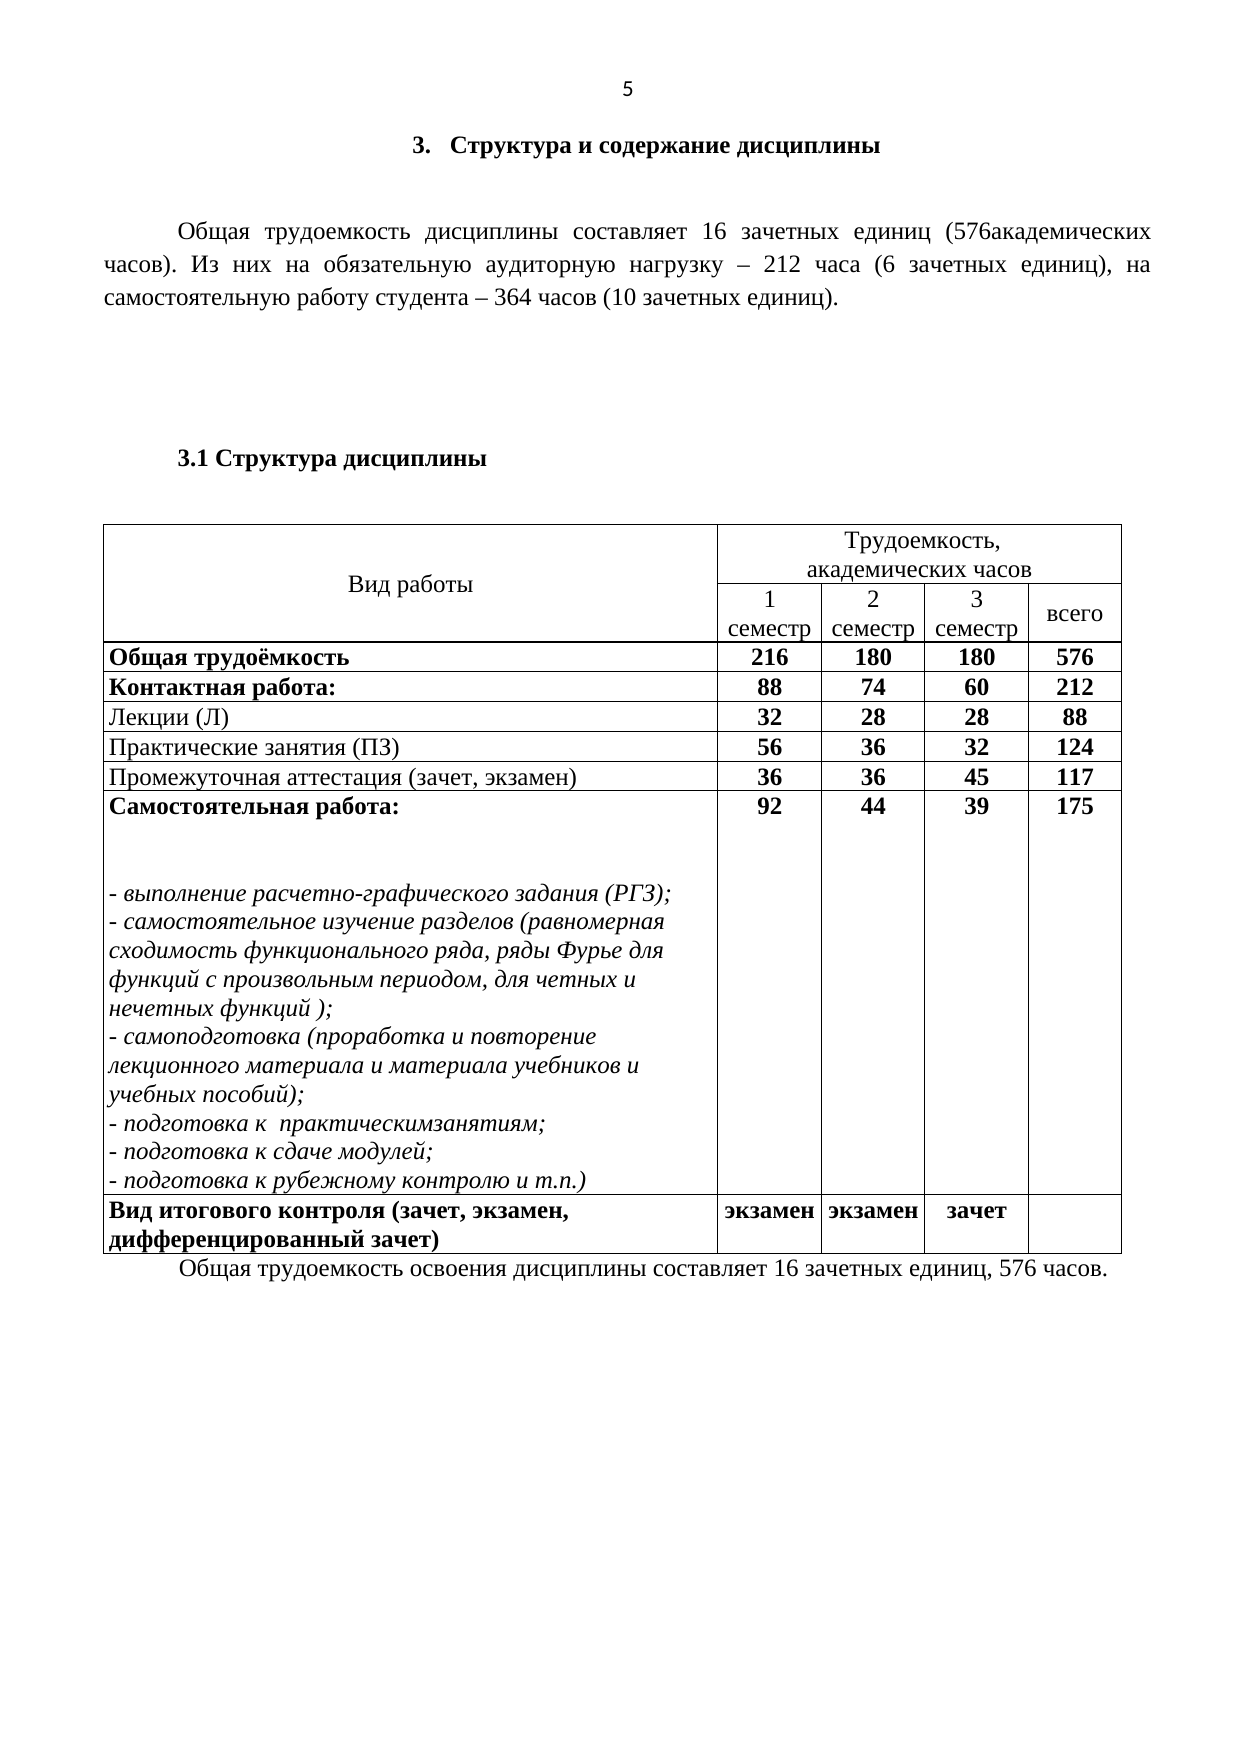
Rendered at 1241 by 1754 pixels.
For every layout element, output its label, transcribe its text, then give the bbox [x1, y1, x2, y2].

table_cell 175 [1029, 791, 1121, 849]
table_cell Контактная работа: [104, 672, 717, 701]
table_cell 3 семестр [925, 584, 1028, 641]
table_cell 576 [1029, 643, 1121, 671]
table_cell 32 [718, 702, 821, 731]
table_cell Самостоятельная работа: [104, 791, 717, 849]
table_cell 44 [822, 791, 924, 849]
table_cell 2 семестр [822, 584, 924, 641]
table_header Трудоемкость, академических часов [718, 525, 1121, 583]
text 3.1 Структура дисциплины [103, 443, 1152, 471]
table_cell 180 [925, 643, 1028, 671]
table_cell 28 [822, 702, 924, 731]
table_cell всего [1029, 584, 1121, 641]
table_cell 212 [1029, 672, 1121, 701]
table_cell 216 [718, 643, 821, 671]
table_cell Промежуточная аттестация (зачет, экзамен) [104, 762, 717, 790]
list Структура и содержание дисциплины [141, 130, 1152, 158]
table_cell 32 [925, 732, 1028, 761]
table_cell [718, 849, 821, 1194]
text Общая трудоемкость освоения дисциплины составляет 16 зачетных единиц, 576 часов. [103, 1253, 1152, 1282]
table_cell [1029, 849, 1121, 1194]
table_cell 1 семестр [718, 584, 821, 641]
table_cell [822, 849, 924, 1194]
table_cell зачет [925, 1195, 1028, 1252]
table_cell 56 [718, 732, 821, 761]
table_cell Общая трудоёмкость [104, 643, 717, 671]
table_cell 60 [925, 672, 1028, 701]
table_cell 124 [1029, 732, 1121, 761]
table_cell 74 [822, 672, 924, 701]
table_cell Практические занятия (ПЗ) [104, 732, 717, 761]
table_cell 36 [822, 762, 924, 790]
table_cell 28 [925, 702, 1028, 731]
table_cell Вид итогового контроля (зачет, экзамен, дифференцированный зачет) [104, 1195, 717, 1252]
table_cell 88 [718, 672, 821, 701]
table_cell 39 [925, 791, 1028, 849]
text Общая трудоемкость дисциплины составляет 16 зачетных единиц (576академических часов). Из них на обязательную аудиторную нагрузку – 212 часа (6 зачетных единиц), на самостоятельную работу студента – 364 часов (10 зачетных единиц). [103, 216, 1152, 311]
table_cell 36 [718, 762, 821, 790]
table_cell [925, 849, 1028, 1194]
table_cell экзамен [718, 1195, 821, 1252]
table_cell 45 [925, 762, 1028, 790]
table_cell 117 [1029, 762, 1121, 790]
table_header Вид работы [104, 525, 717, 641]
table_cell 88 [1029, 702, 1121, 731]
table_cell 180 [822, 643, 924, 671]
table_cell 36 [822, 732, 924, 761]
table_cell экзамен [822, 1195, 924, 1252]
table_cell [1029, 1195, 1121, 1252]
table_cell 92 [718, 791, 821, 849]
table_cell - выполнение расчетно-графического задания (РГЗ); - самостоятельное изучение разделов (равномерная сходимость функционального ряда, ряды Фурье для функций с произвольным периодом, для четных и нечетных функций ); - самоподготовка (проработка и повторение лекционного материала и материала учебников и учебных пособий); - подготовка к практическимзанятиям; - подготовка к сдаче модулей; - подготовка к рубежному контролю и т.п.) [104, 849, 717, 1194]
table_cell Лекции (Л) [104, 702, 717, 731]
